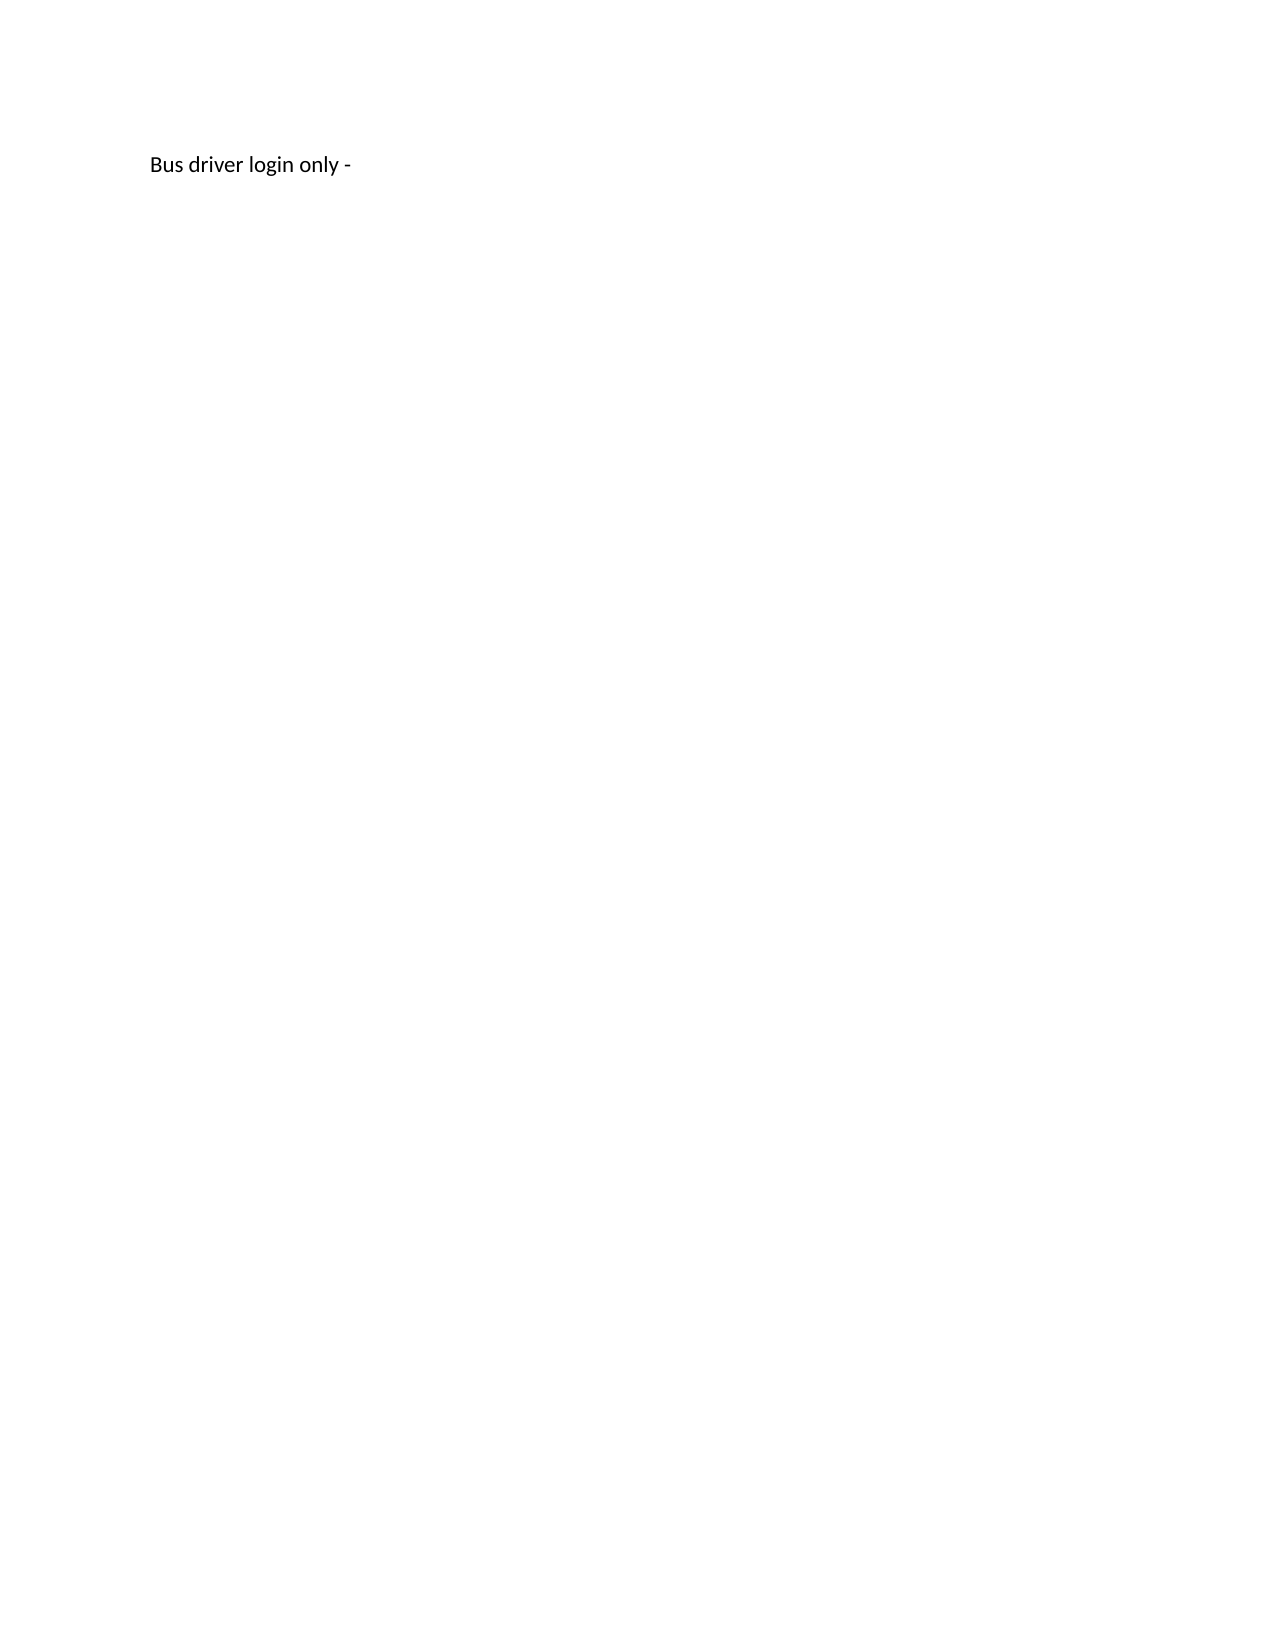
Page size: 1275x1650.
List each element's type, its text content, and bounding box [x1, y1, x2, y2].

text Bus driver login only - [150, 150, 1125, 178]
